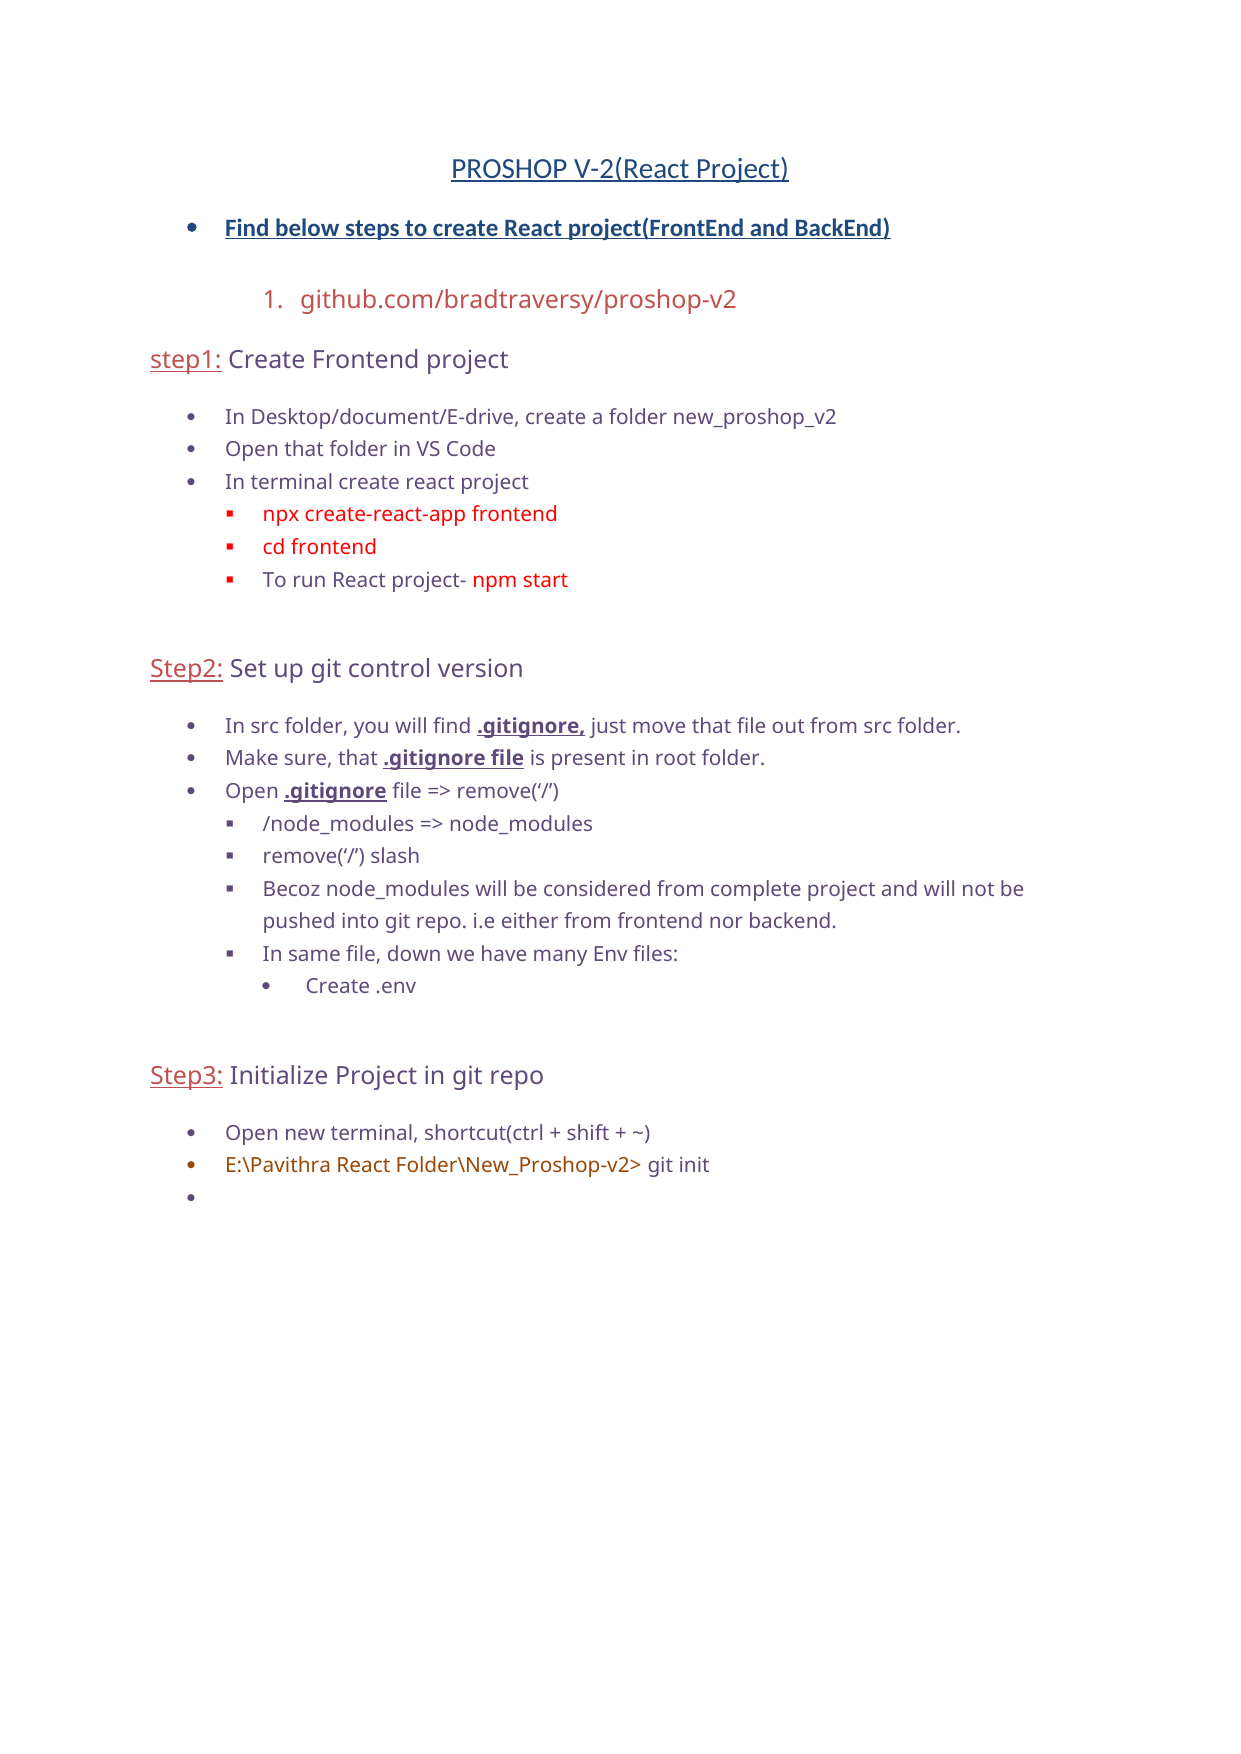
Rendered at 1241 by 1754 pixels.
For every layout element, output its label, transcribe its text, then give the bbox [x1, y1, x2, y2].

list Open that folder in VS Code [187, 434, 1090, 463]
text step1: Create Frontend project [150, 342, 1090, 376]
list In same file, down we have many Env files: [225, 939, 1090, 967]
list In terminal create react project [187, 467, 1090, 495]
list cd frontend [225, 532, 1090, 561]
list In Desktop/document/E-drive, create a folder new_proshop_v2 [187, 402, 1090, 430]
list E:\Pavithra React Folder\New_Proshop-v2> git init [187, 1150, 1090, 1179]
list github.com/bradtraversy/proshop-v2 [262, 282, 1090, 316]
list /node_modules => node_modules [225, 809, 1090, 837]
list remove(‘/’) slash [225, 841, 1090, 870]
text Step2: Set up git control version [150, 651, 1090, 685]
list Create .env [262, 972, 1090, 1000]
list To run React project- npm start [225, 565, 1090, 593]
list Find below steps to create React project(FrontEnd and BackEnd) [187, 212, 1090, 242]
list In src folder, you will find .gitignore, just move that file out from src folder. [187, 711, 1090, 739]
text PROSHOP V-2(React Project) [150, 150, 1090, 186]
list Make sure, that .gitignore file is present in root folder. [187, 743, 1090, 772]
text Step3: Initialize Project in git repo [150, 1058, 1090, 1092]
list Becoz node_modules will be considered from complete project and will not be pushed into git repo. i.e either from frontend nor backend. [225, 874, 1090, 935]
list Open .gitignore file => remove(‘/’) [187, 776, 1090, 804]
list npx create-react-app frontend [225, 499, 1090, 528]
list Open new terminal, shortcut(ctrl + shift + ~) [187, 1118, 1090, 1146]
